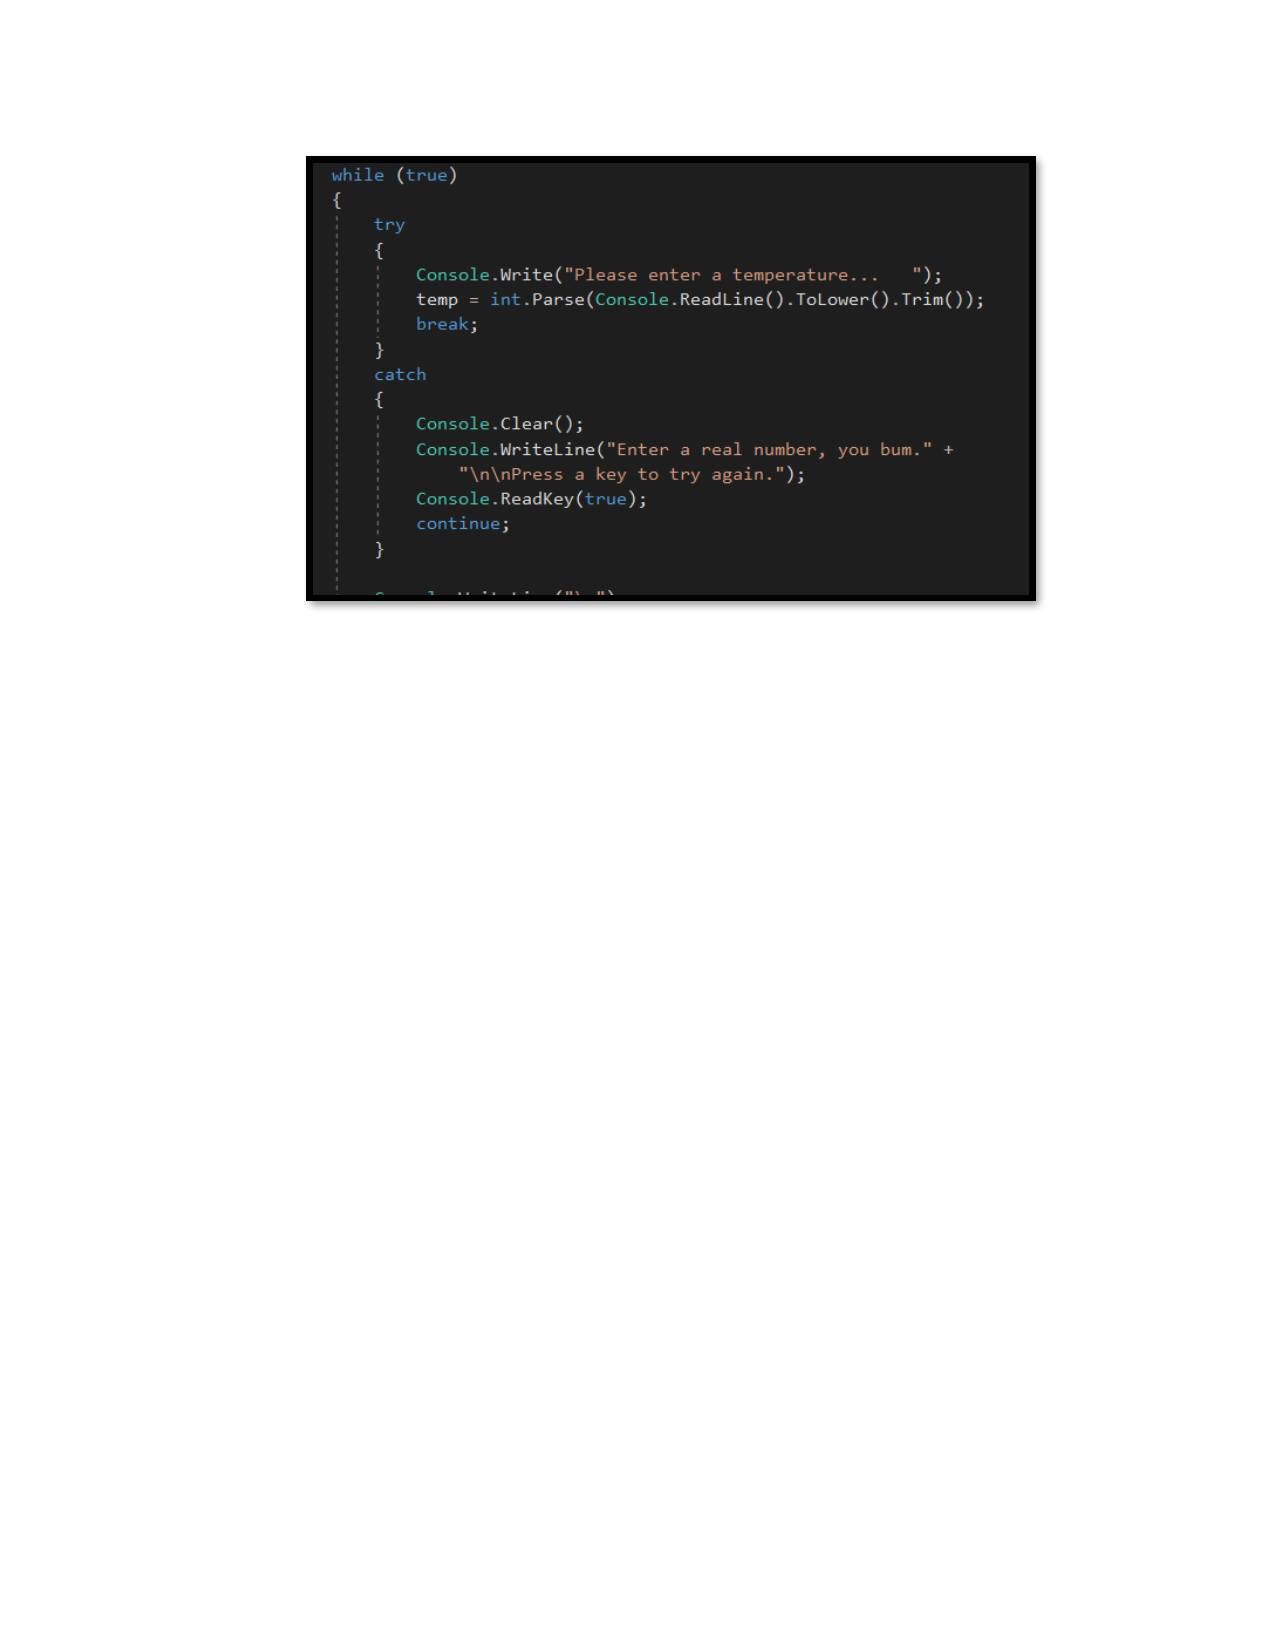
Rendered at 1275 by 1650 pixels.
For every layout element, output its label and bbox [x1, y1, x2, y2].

picture [313, 163, 1029, 595]
